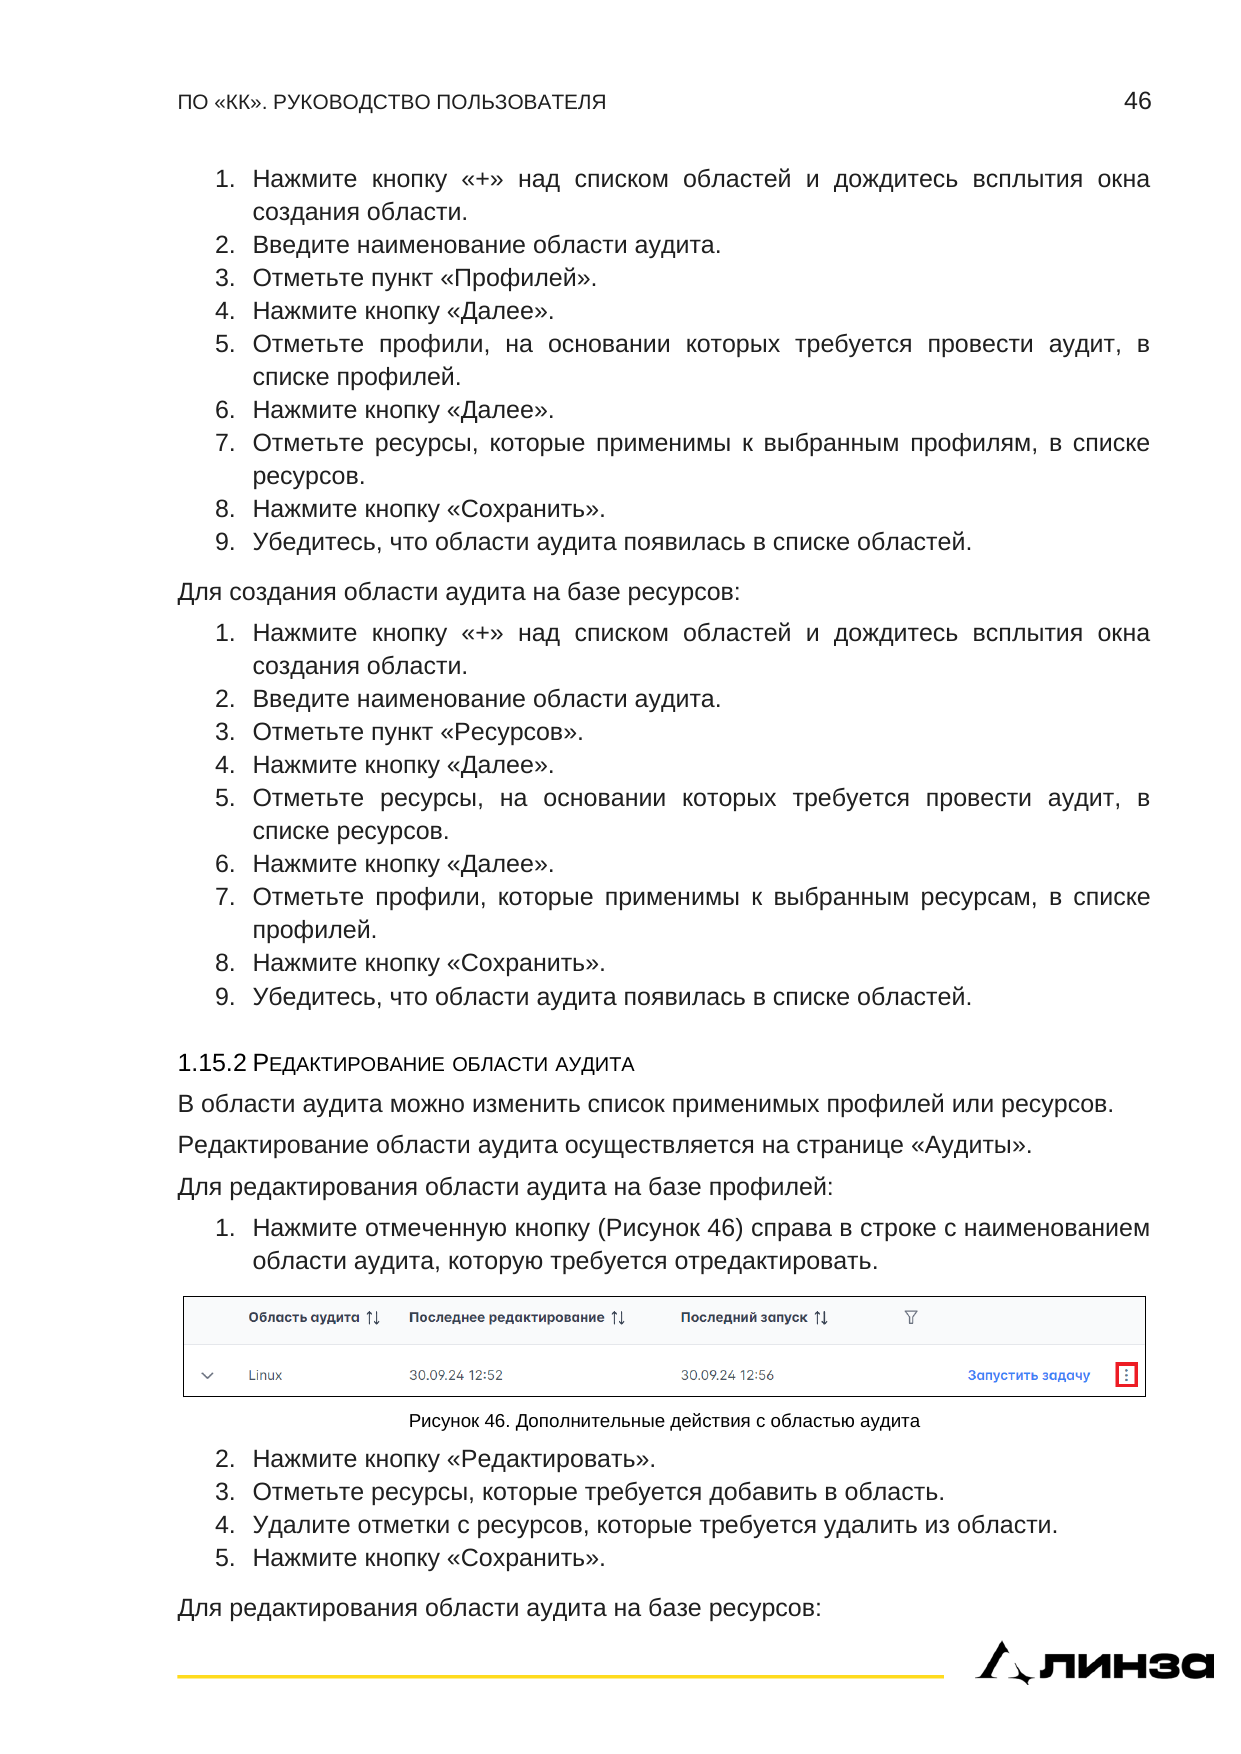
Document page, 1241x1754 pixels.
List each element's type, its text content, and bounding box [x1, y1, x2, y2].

text Для создания области аудита на базе ресурсов: [177, 577, 1152, 606]
list Введите наименование области аудита. [215, 230, 1152, 259]
list Введите наименование области аудита. [215, 684, 1152, 713]
picture [184, 1297, 1145, 1396]
list Отметьте профили, которые применимы к выбранным ресурсам, в списке профилей. [215, 882, 1152, 944]
list Нажмите кнопку «Далее». [215, 395, 1152, 424]
subtitle Редактирование области аудита [177, 1048, 1152, 1077]
list Убедитесь, что области аудита появилась в списке областей. [215, 981, 1152, 1010]
list Нажмите кнопку «+» над списком областей и дождитесь всплытия окна создания области. [215, 618, 1152, 680]
list Нажмите отмеченную кнопку (Рисунок 46) справа в строке с наименованием области аудита, которую требуется отредактировать. [215, 1213, 1152, 1274]
text Редактирование области аудита осуществляется на странице «Аудиты». [177, 1130, 1152, 1159]
list Нажмите кнопку «Редактировать». [215, 1444, 1152, 1473]
list Отметьте ресурсы, которые требуется добавить в область. [215, 1477, 1152, 1506]
list Нажмите кнопку «+» над списком областей и дождитесь всплытия окна создания области. [215, 164, 1152, 226]
text Для редактирования области аудита на базе профилей: [177, 1172, 1152, 1200]
list Нажмите кнопку «Далее». [215, 750, 1152, 779]
list Убедитесь, что области аудита появилась в списке областей. [215, 527, 1152, 556]
list Отметьте ресурсы, которые применимы к выбранным профилям, в списке ресурсов. [215, 428, 1152, 490]
list Отметьте пункт «Профилей». [215, 263, 1152, 292]
text Для редактирования области аудита на базе ресурсов: [177, 1593, 1152, 1622]
list Нажмите кнопку «Сохранить». [215, 1543, 1152, 1572]
list Отметьте пункт «Ресурсов». [215, 717, 1152, 746]
list Нажмите кнопку «Далее». [215, 849, 1152, 878]
list Нажмите кнопку «Сохранить». [215, 948, 1152, 977]
list Отметьте ресурсы, на основании которых требуется провести аудит, в списке ресурсов. [215, 783, 1152, 845]
text В области аудита можно изменить список применимых профилей или ресурсов. [177, 1089, 1152, 1118]
list Удалите отметки с ресурсов, которые требуется удалить из области. [215, 1510, 1152, 1539]
picture [177, 1640, 1214, 1685]
text Рисунок 46. Дополнительные действия с областью аудита [177, 1410, 1152, 1432]
list Нажмите кнопку «Далее». [215, 296, 1152, 325]
list Отметьте профили, на основании которых требуется провести аудит, в списке профилей. [215, 329, 1152, 391]
list Нажмите кнопку «Сохранить». [215, 494, 1152, 523]
